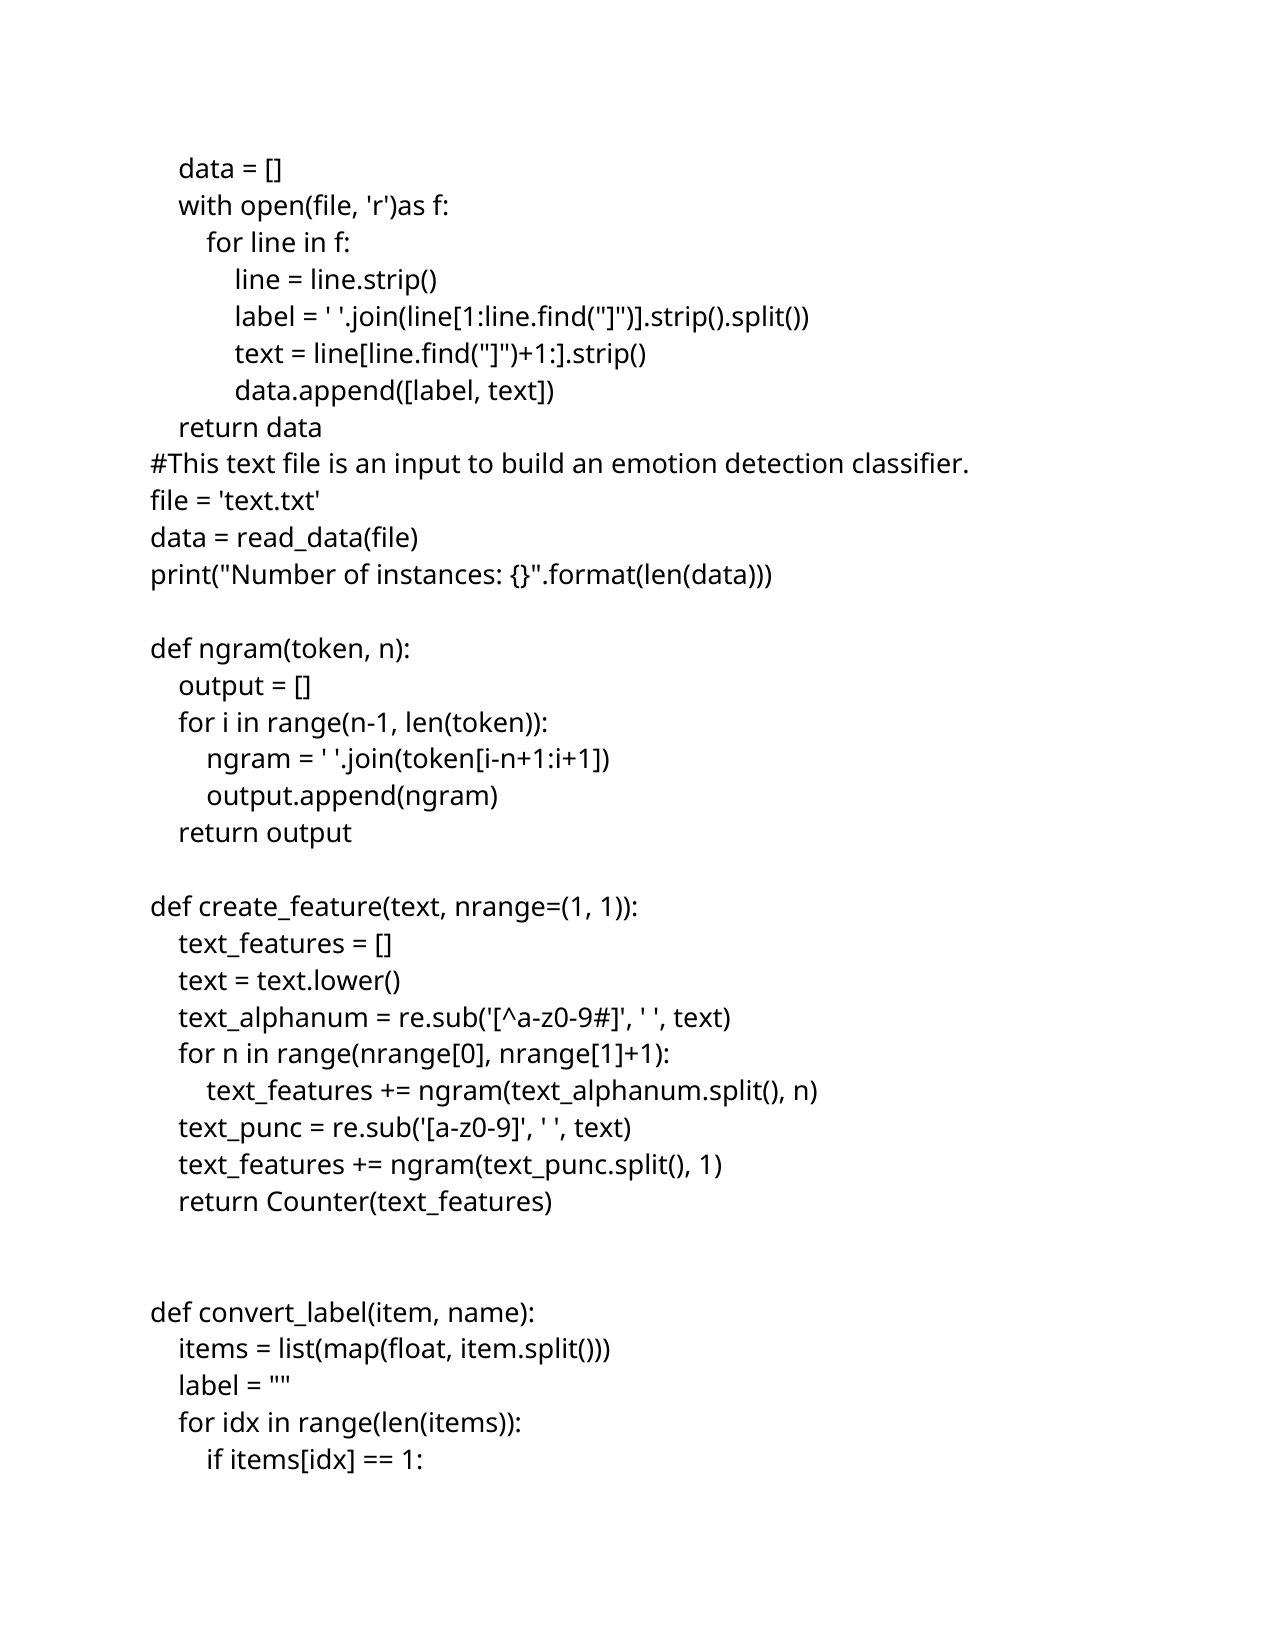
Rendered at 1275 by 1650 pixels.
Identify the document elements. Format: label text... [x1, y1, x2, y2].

text ngram = ' '.join(token[i-n+1:i+1]) [150, 740, 1125, 777]
text file = 'text.txt' [150, 482, 1125, 519]
text for n in range(nrange[0], nrange[1]+1): [150, 1035, 1125, 1072]
text if items[idx] == 1: [150, 1441, 1125, 1477]
text #This text file is an input to build an emotion detection classifier. [150, 445, 1125, 482]
text text_features += ngram(text_punc.split(), 1) [150, 1146, 1125, 1182]
text text = text.lower() [150, 961, 1125, 998]
text output = [] [150, 666, 1125, 703]
text text_features = [] [150, 924, 1125, 961]
text for line in f: [150, 224, 1125, 261]
text return output [150, 814, 1125, 851]
text output.append(ngram) [150, 777, 1125, 814]
text def ngram(token, n): [150, 629, 1125, 666]
text def create_feature(text, nrange=(1, 1)): [150, 887, 1125, 924]
text text = line[line.find("]")+1:].strip() [150, 334, 1125, 371]
text return Counter(text_features) [150, 1182, 1125, 1219]
text for idx in range(len(items)): [150, 1404, 1125, 1441]
text data = [] [150, 150, 1125, 187]
text for i in range(n-1, len(token)): [150, 703, 1125, 740]
text items = list(map(float, item.split())) [150, 1330, 1125, 1367]
text text_punc = re.sub('[a-z0-9]', ' ', text) [150, 1109, 1125, 1146]
text def convert_label(item, name): [150, 1293, 1125, 1330]
text label = ' '.join(line[1:line.find("]")].strip().split()) [150, 297, 1125, 334]
text text_features += ngram(text_alphanum.split(), n) [150, 1072, 1125, 1109]
text with open(file, 'r')as f: [150, 187, 1125, 224]
text data = read_data(file) [150, 519, 1125, 556]
text label = "" [150, 1367, 1125, 1404]
text data.append([label, text]) [150, 371, 1125, 408]
text line = line.strip() [150, 261, 1125, 297]
text return data [150, 408, 1125, 445]
text text_alphanum = re.sub('[^a-z0-9#]', ' ', text) [150, 998, 1125, 1035]
text print("Number of instances: {}".format(len(data))) [150, 556, 1125, 592]
